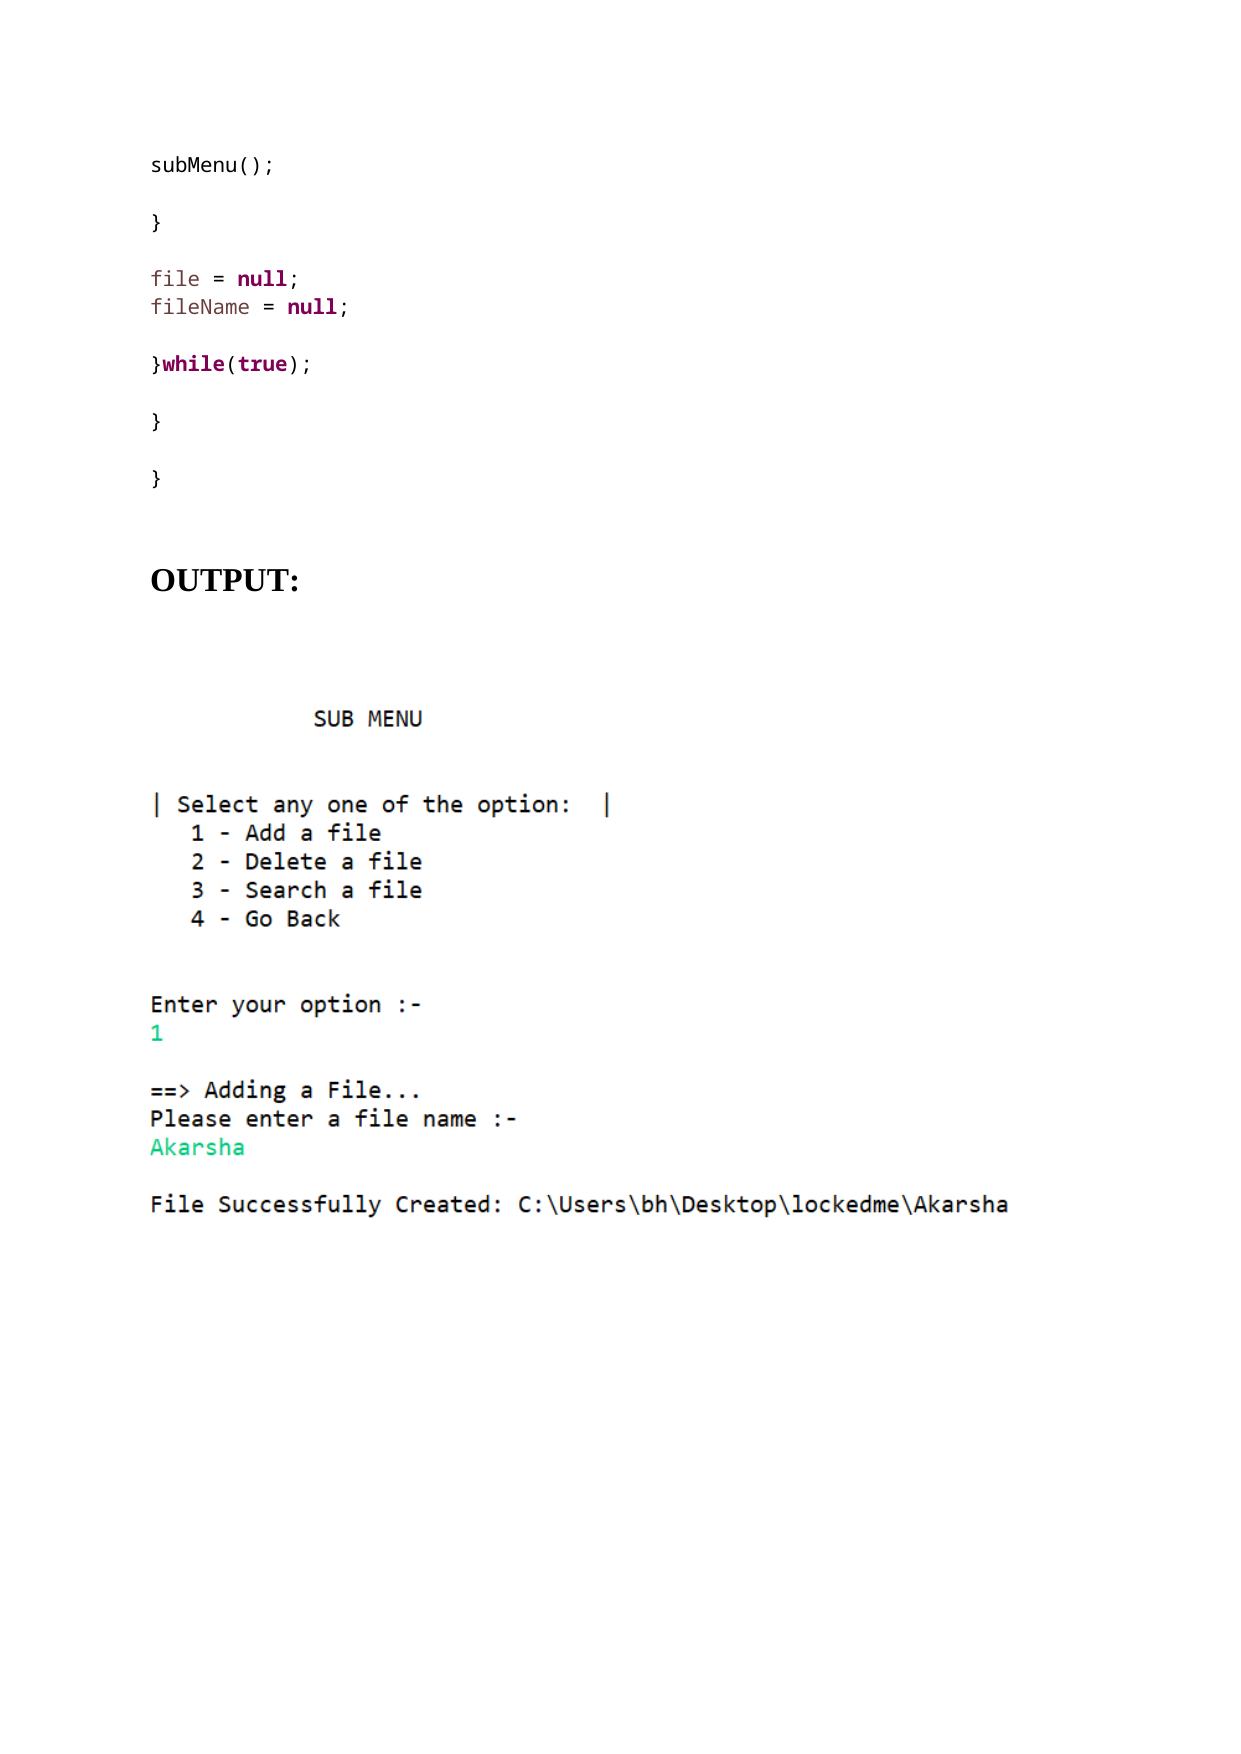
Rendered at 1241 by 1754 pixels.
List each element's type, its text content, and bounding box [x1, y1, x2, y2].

text file = null; [150, 264, 1090, 292]
text OUTPUT: [150, 561, 1090, 599]
text } [150, 463, 1090, 491]
text }while(true); [150, 349, 1090, 377]
text } [150, 406, 1090, 434]
picture [150, 683, 1091, 1236]
text subMenu(); [150, 150, 1090, 178]
text fileName = null; [150, 292, 1090, 321]
text } [150, 207, 1090, 235]
